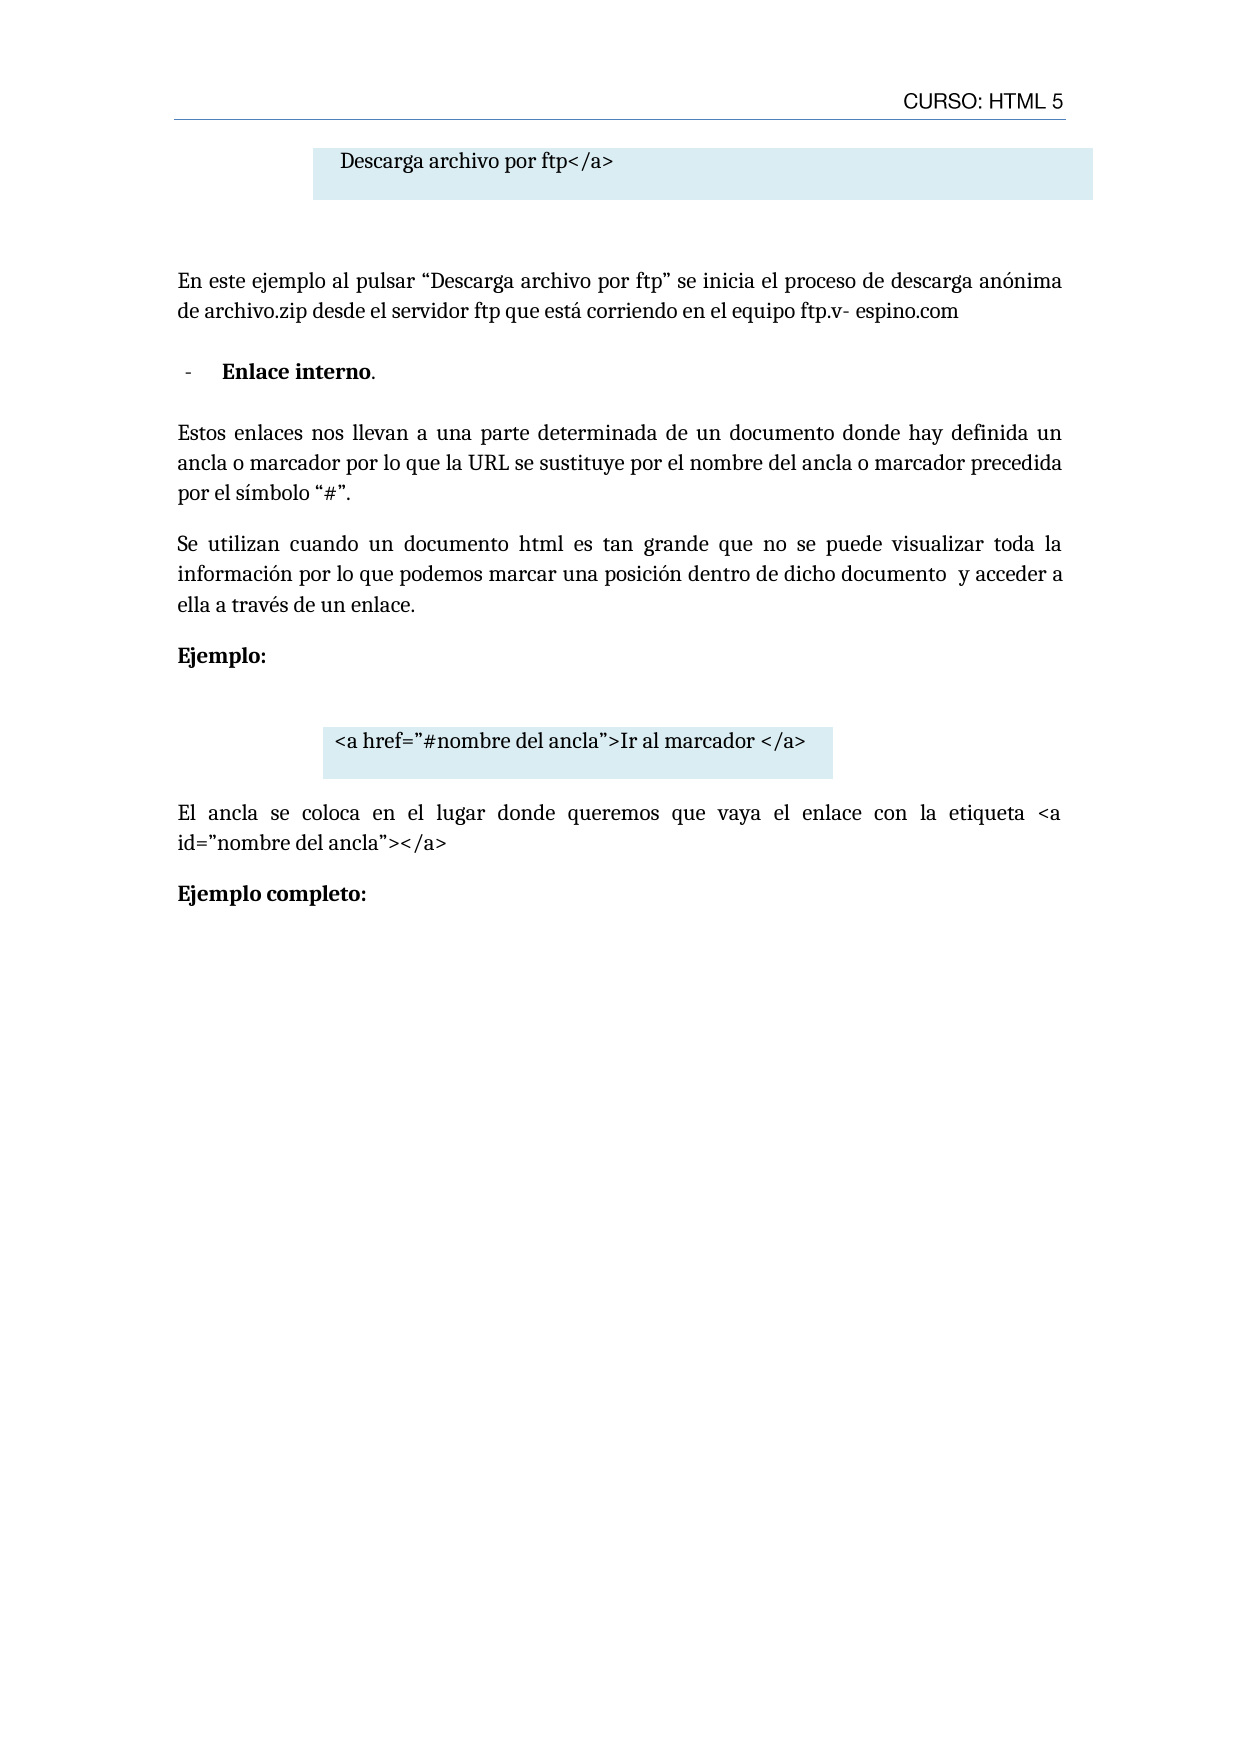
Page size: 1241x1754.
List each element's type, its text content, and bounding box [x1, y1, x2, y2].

text En este ejemplo al pulsar “Descarga archivo por ftp” se inicia el proceso de descarga anónima de archivo.zip desde el servidor ftp que está corriendo en el equipo ftp.v- espino.com [177, 268, 1064, 324]
text Estos enlaces nos llevan a una parte determinada de un documento donde hay definida un ancla o marcador por lo que la URL se sustituye por el nombre del ancla o marcador precedida por el símbolo “#”. [177, 419, 1064, 506]
subtitle Ejemplo: [177, 642, 1240, 669]
text Se utilizan cuando un documento html es tan grande que no se puede visualizar toda la información por lo que podemos marcar una posición dentro de dicho documento y acceder a ella a través de un enlace. [177, 531, 1063, 618]
picture [903, 88, 1076, 113]
subtitle - Enlace interno. [184, 359, 1240, 385]
subtitle Ejemplo completo: [177, 881, 1240, 907]
text El ancla se coloca en el lugar donde queremos que vaya el enlace con la etiqueta <a id=”nombre del ancla”></a> [177, 742, 1063, 856]
